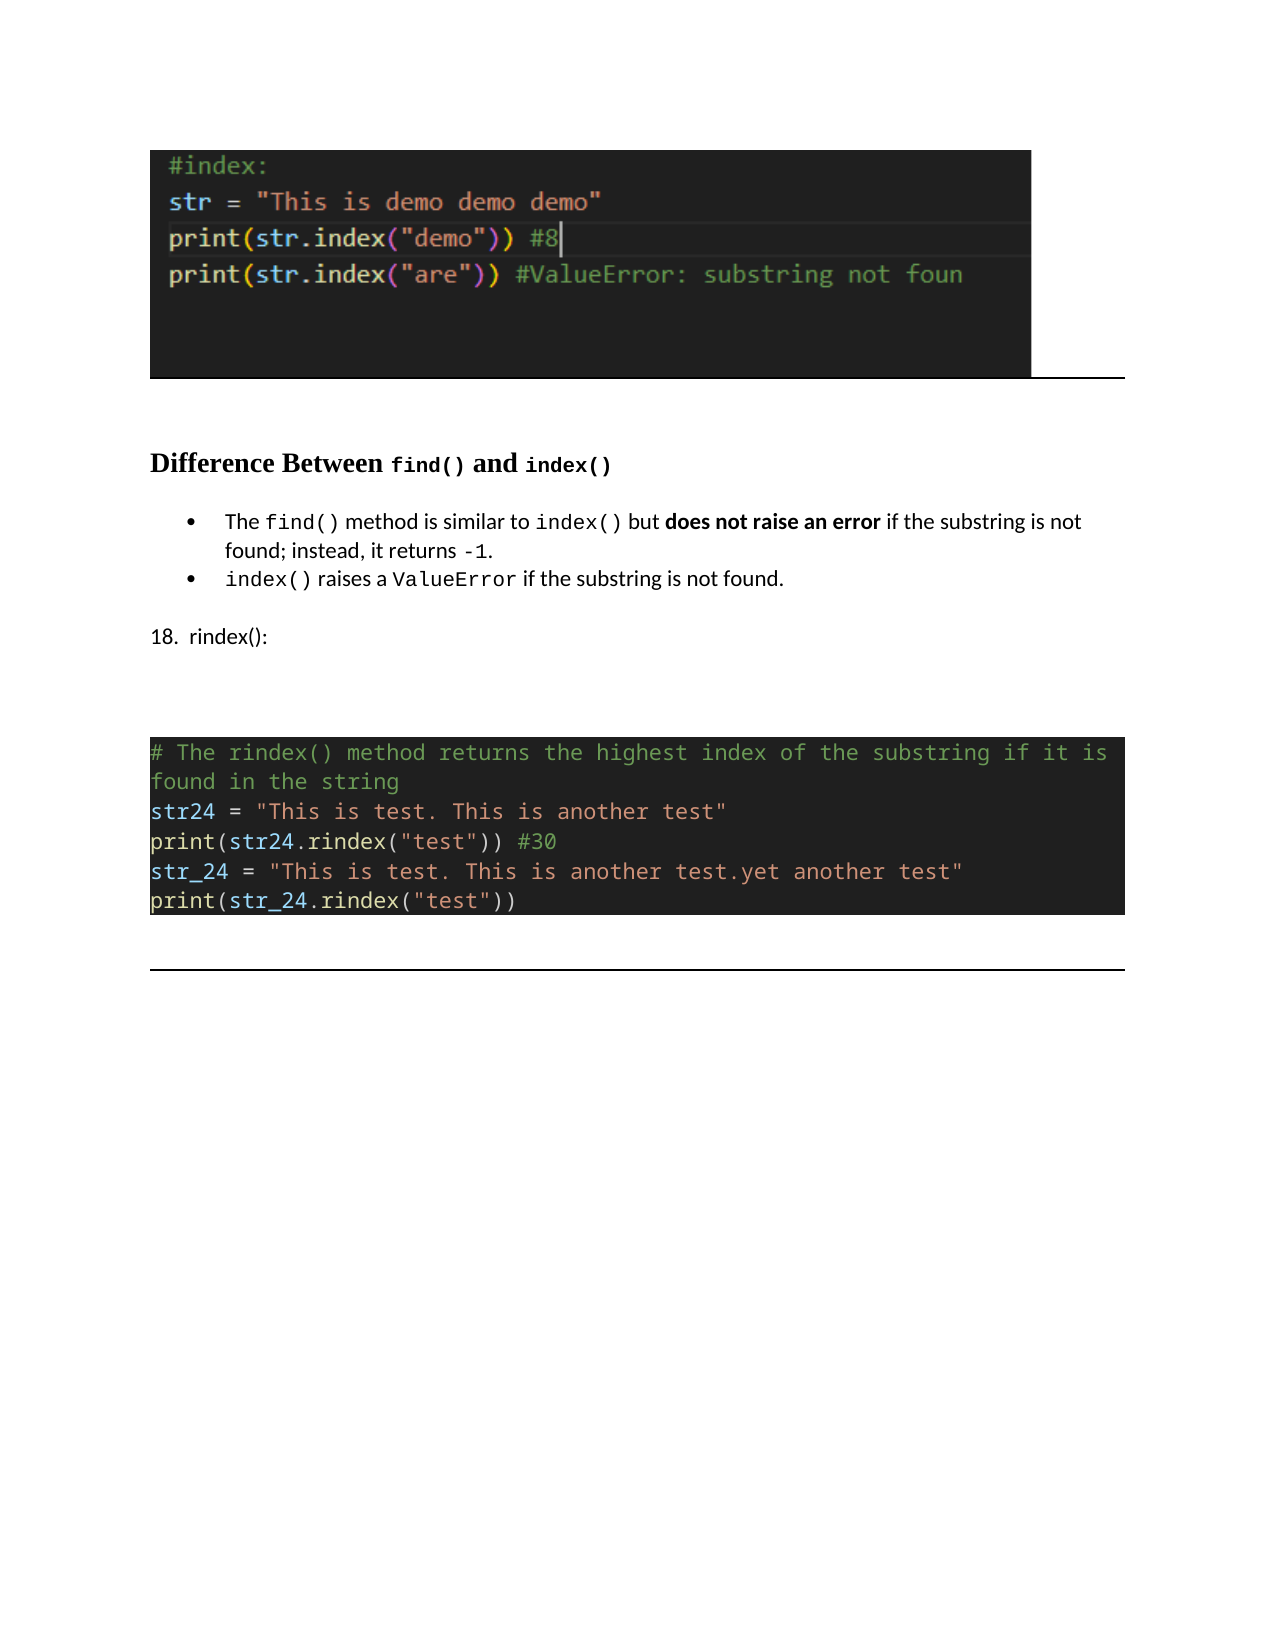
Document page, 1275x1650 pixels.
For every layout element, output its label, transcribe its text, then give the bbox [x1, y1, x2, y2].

text str24 = "This is test. This is another test" [150, 796, 1125, 826]
subtitle Difference Between find() and index() [150, 446, 1125, 478]
text str_24 = "This is test. This is another test.yet another test" [150, 856, 1125, 886]
text print(str_24.rindex("test")) [150, 886, 1125, 915]
picture [150, 150, 1032, 377]
text 18. rindex(): [150, 622, 1125, 650]
list The find() method is similar to index() but does not raise an error if the substring is not found; instead, it returns -1. [187, 507, 1125, 564]
text print(str24.rindex("test")) #30 [150, 826, 1125, 856]
text # The rindex() method returns the highest index of the substring if it is found in the string [150, 737, 1125, 796]
list index() raises a ValueError if the substring is not found. [187, 564, 1125, 593]
